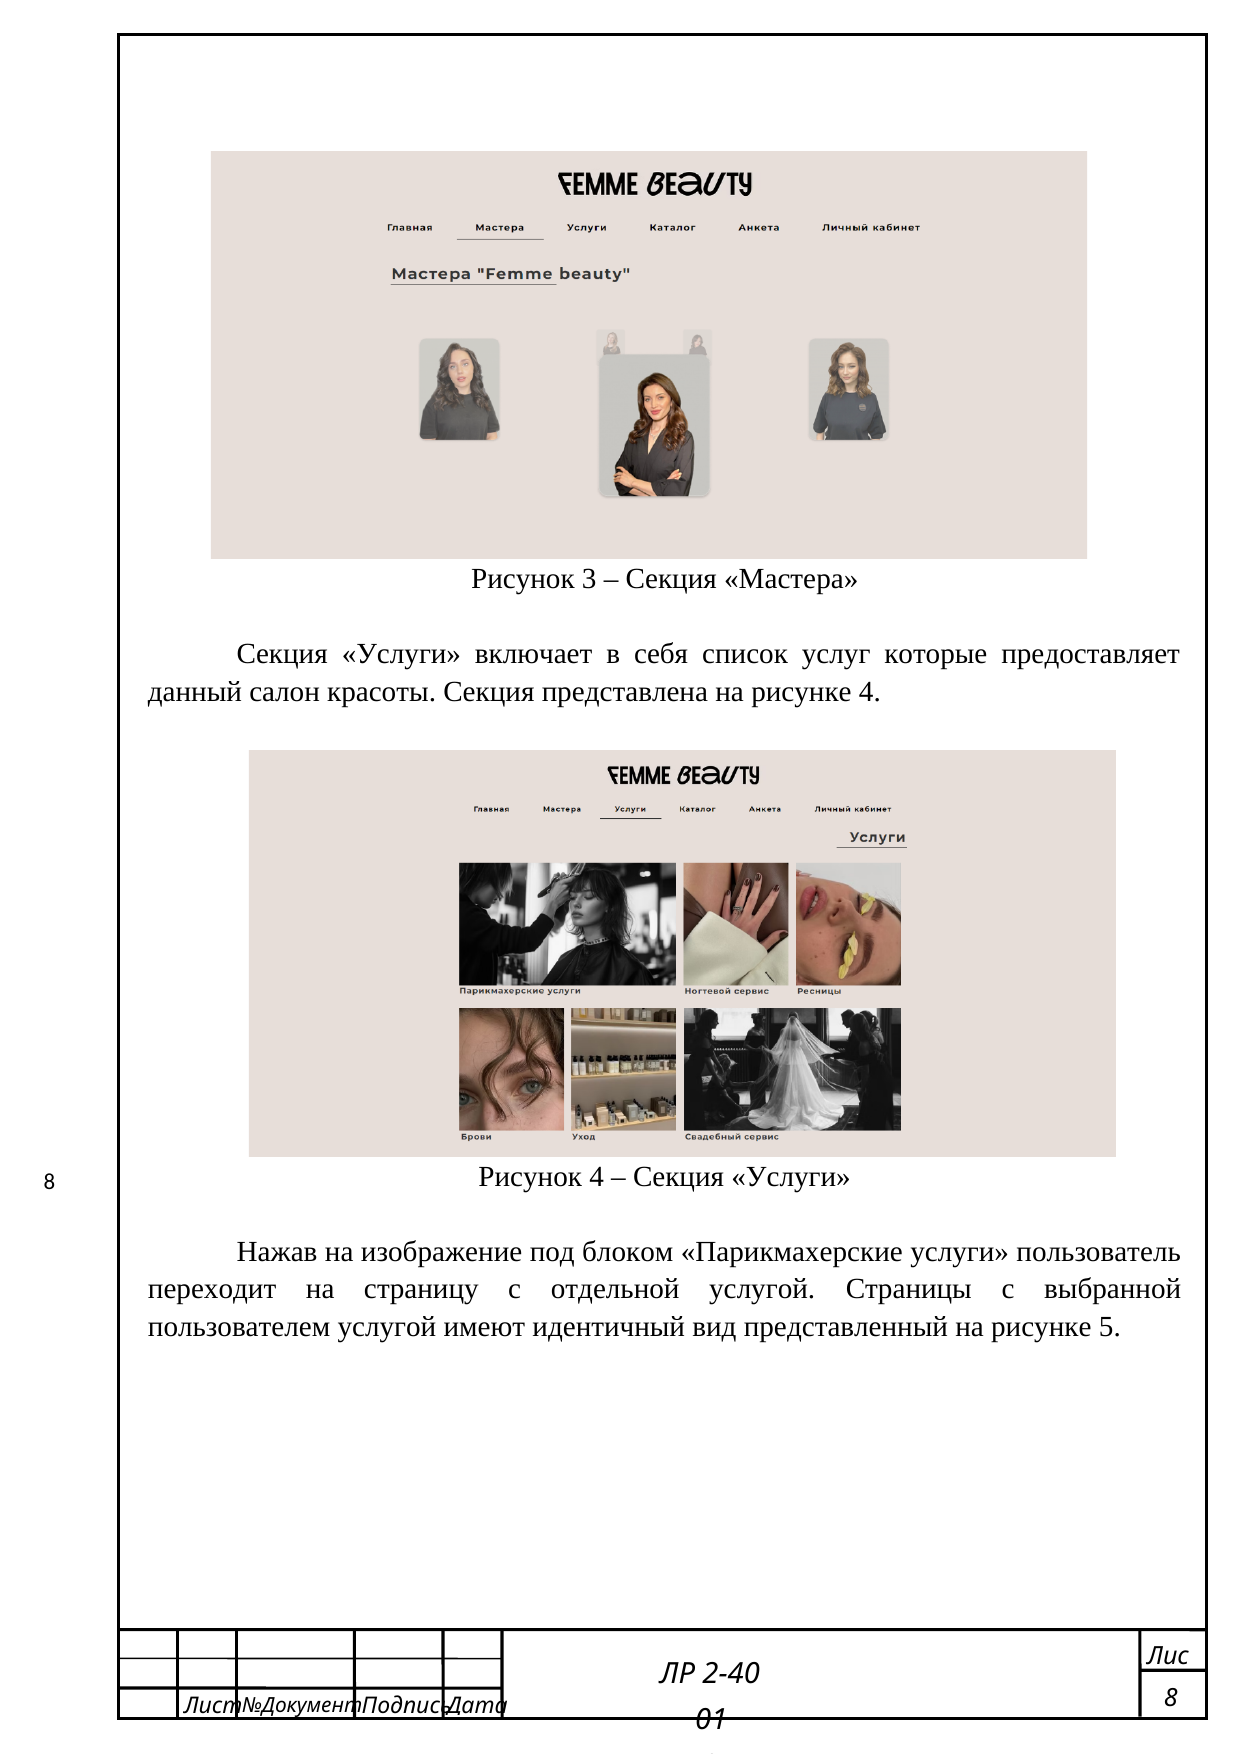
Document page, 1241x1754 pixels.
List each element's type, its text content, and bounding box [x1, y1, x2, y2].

text Секция «Услуги» включает в себя список услуг которые предоставляет данный салон красоты. Секция представлена на рисунке 4. [148, 634, 1181, 709]
text Нажав на изображение под блоком «Парикмахерские услуги» пользователь переходит на страницу с отдельной услугой. Страницы с выбранной пользователем услугой имеют идентичный вид представленный на рисунке 5. [148, 1231, 1181, 1344]
picture [210, 151, 1088, 559]
picture [248, 750, 1116, 1157]
